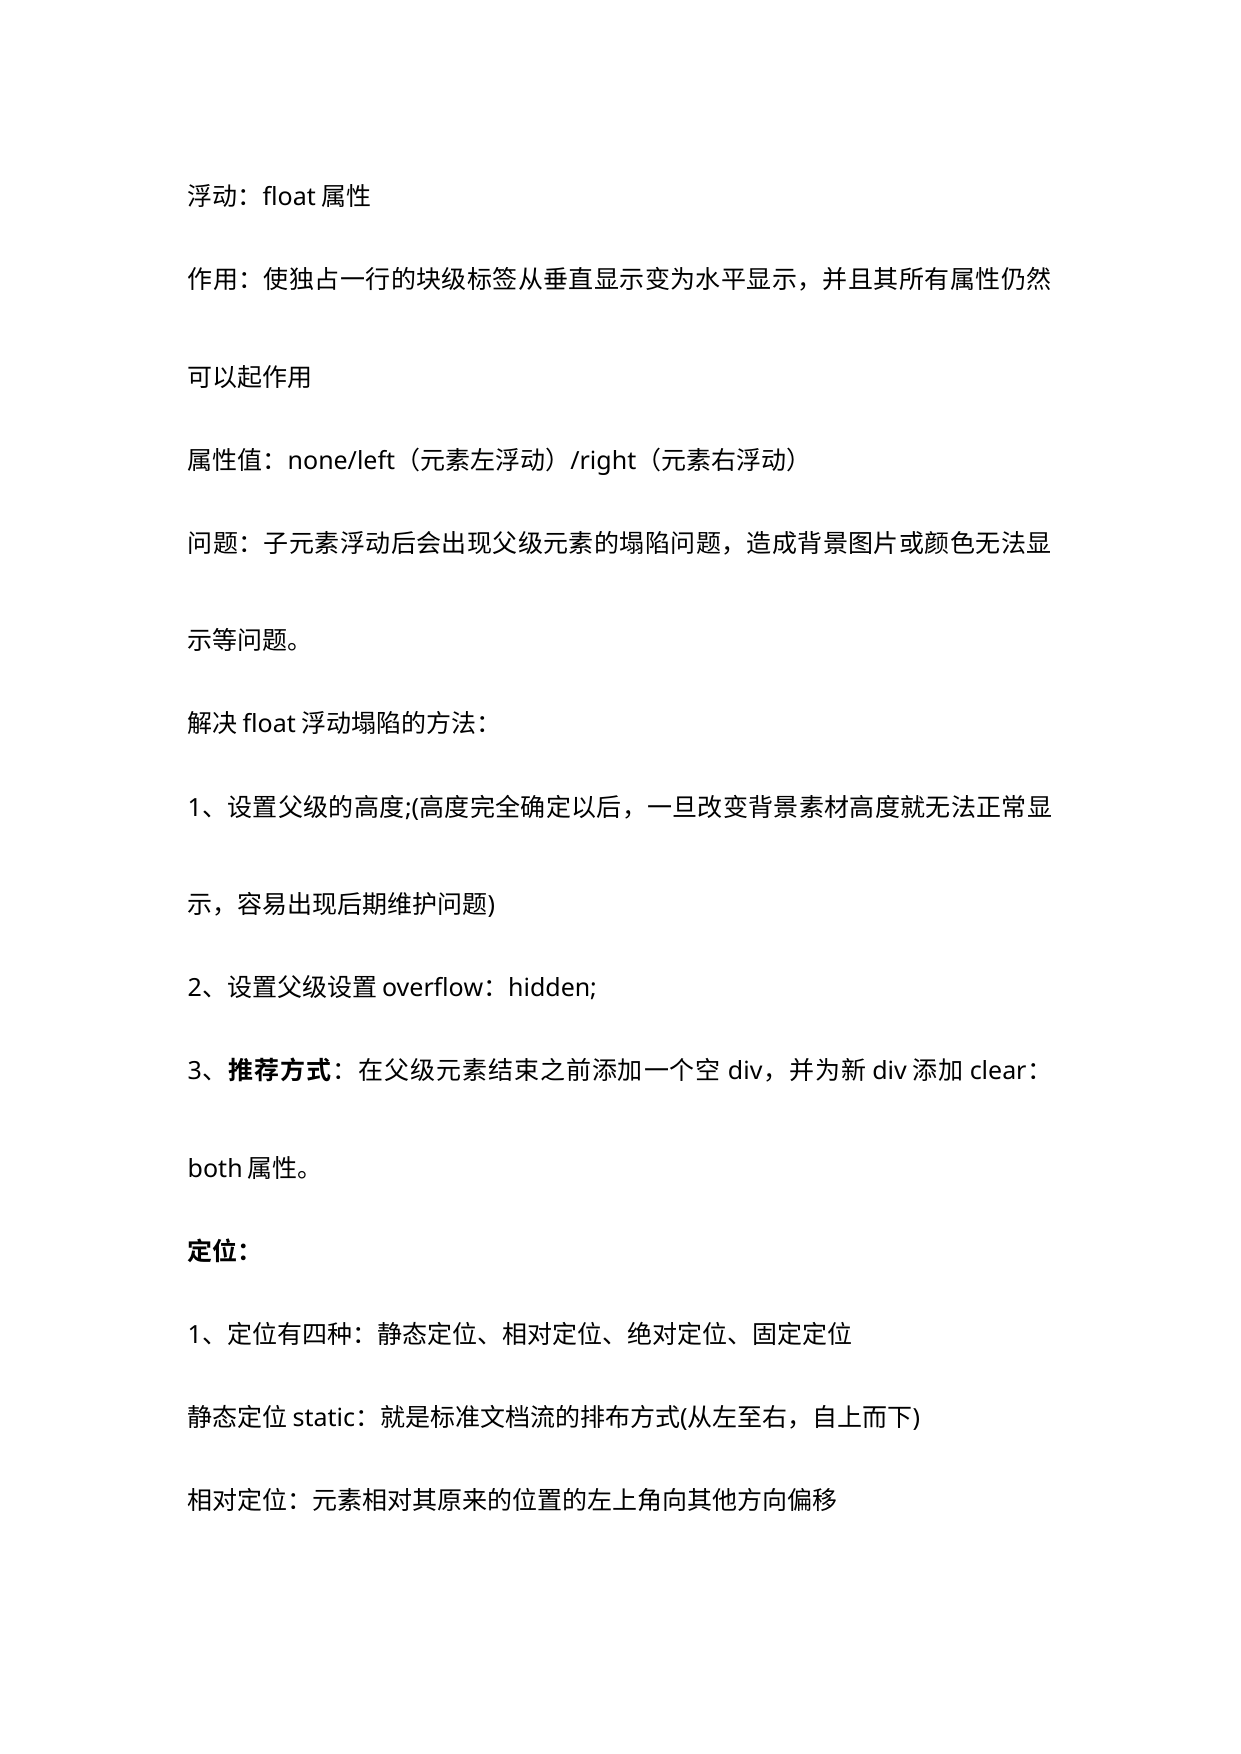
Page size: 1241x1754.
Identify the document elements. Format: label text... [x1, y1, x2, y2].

text 1、定位有四种：静态定位、相对定位、绝对定位、固定定位 [187, 1300, 1053, 1365]
text 浮动：float属性 [187, 162, 1053, 227]
text 2、设置父级设置overflow：hidden; [187, 953, 1053, 1018]
text 解决float浮动塌陷的方法： [187, 689, 1053, 754]
text 相对定位：元素相对其原来的位置的左上角向其他方向偏移 [187, 1466, 1053, 1531]
text 静态定位static：就是标准文档流的排布方式(从左至右，自上而下) [187, 1383, 1053, 1448]
text 属性值：none/left（元素左浮动）/right（元素右浮动） [187, 426, 1053, 491]
text 问题：子元素浮动后会出现父级元素的塌陷问题，造成背景图片或颜色无法显示等问题。 [187, 509, 1053, 671]
text 3、推荐方式：在父级元素结束之前添加一个空div，并为新div添加clear：both属性。 [187, 1036, 1053, 1199]
text 1、设置父级的高度;(高度完全确定以后，一旦改变背景素材高度就无法正常显示，容易出现后期维护问题) [187, 773, 1053, 935]
text 定位： [187, 1217, 1053, 1282]
text 作用：使独占一行的块级标签从垂直显示变为水平显示，并且其所有属性仍然可以起作用 [187, 245, 1053, 408]
